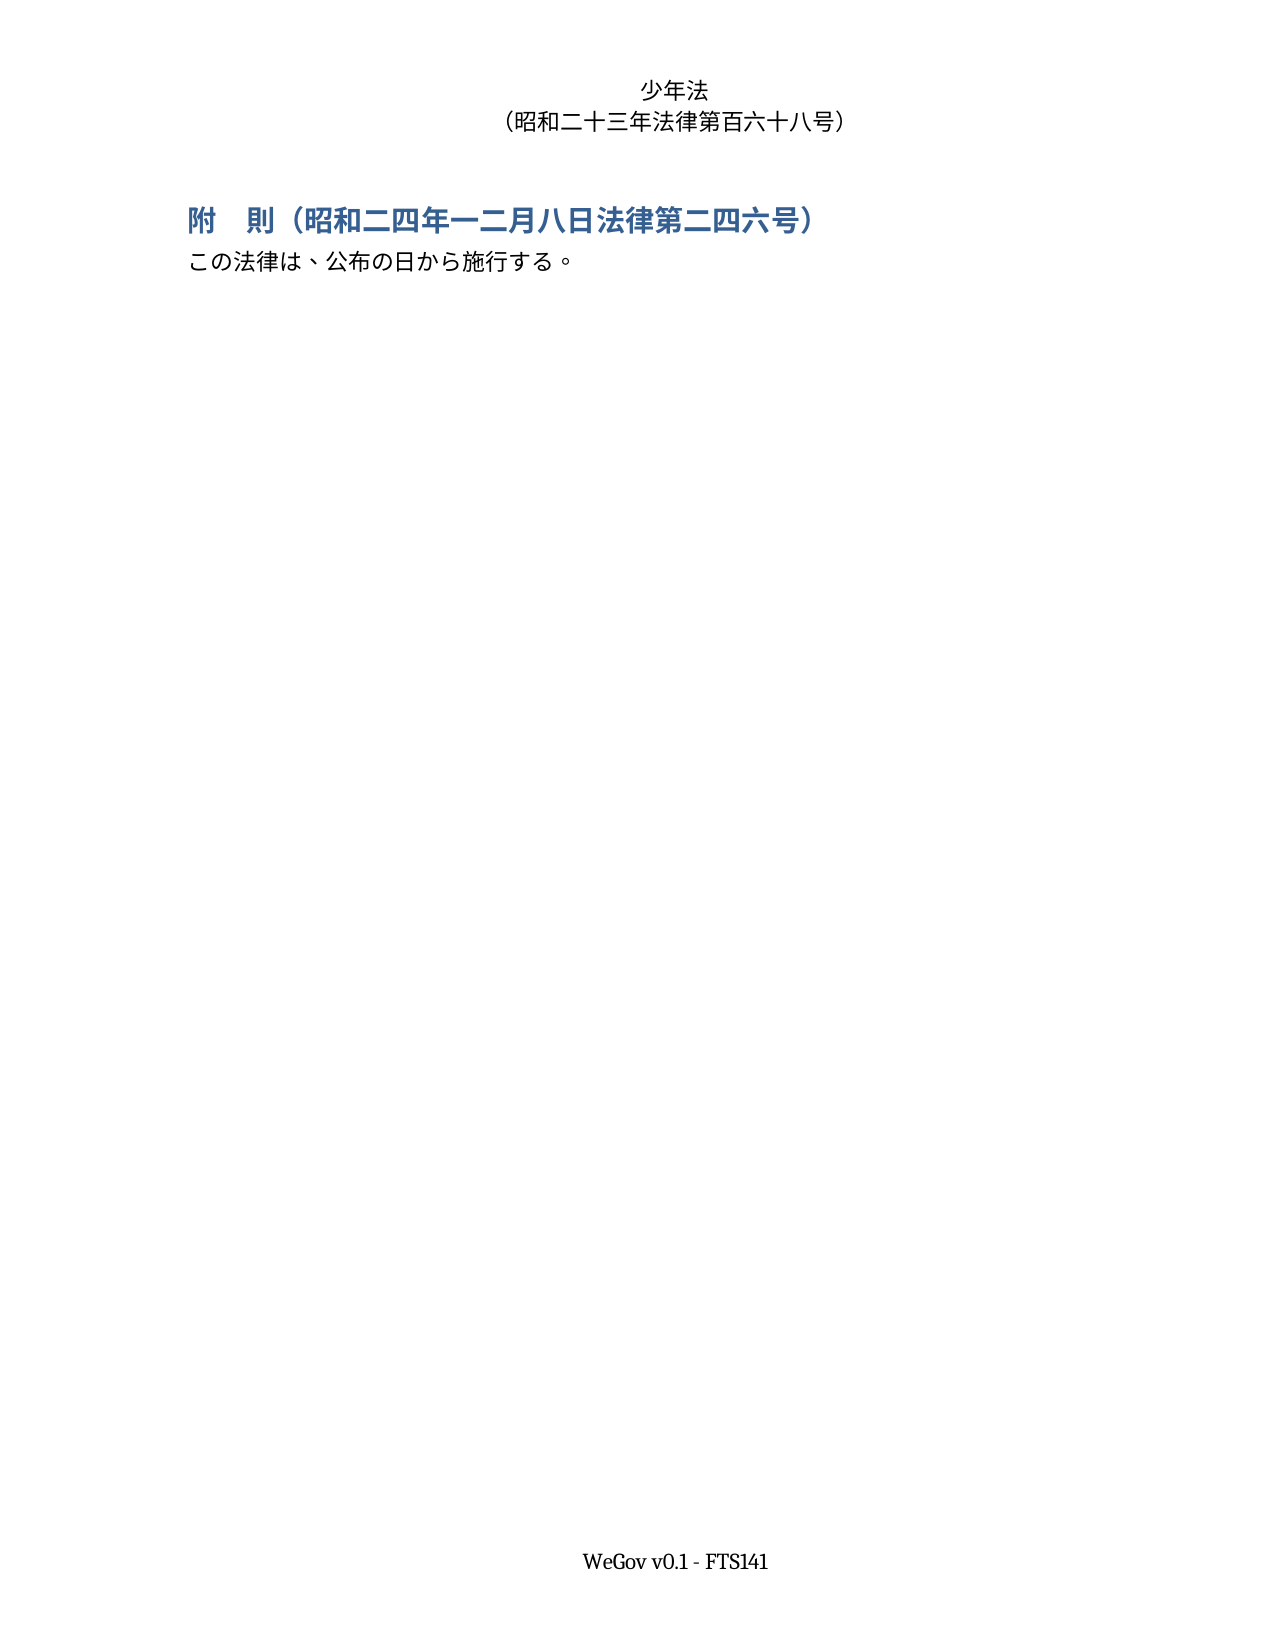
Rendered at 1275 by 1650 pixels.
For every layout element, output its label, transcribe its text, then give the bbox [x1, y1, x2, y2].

text この法律は、公布の日から施行する。 [187, 246, 1087, 277]
subtitle 附 則（昭和二四年一二月八日法律第二四六号） [187, 200, 1087, 240]
